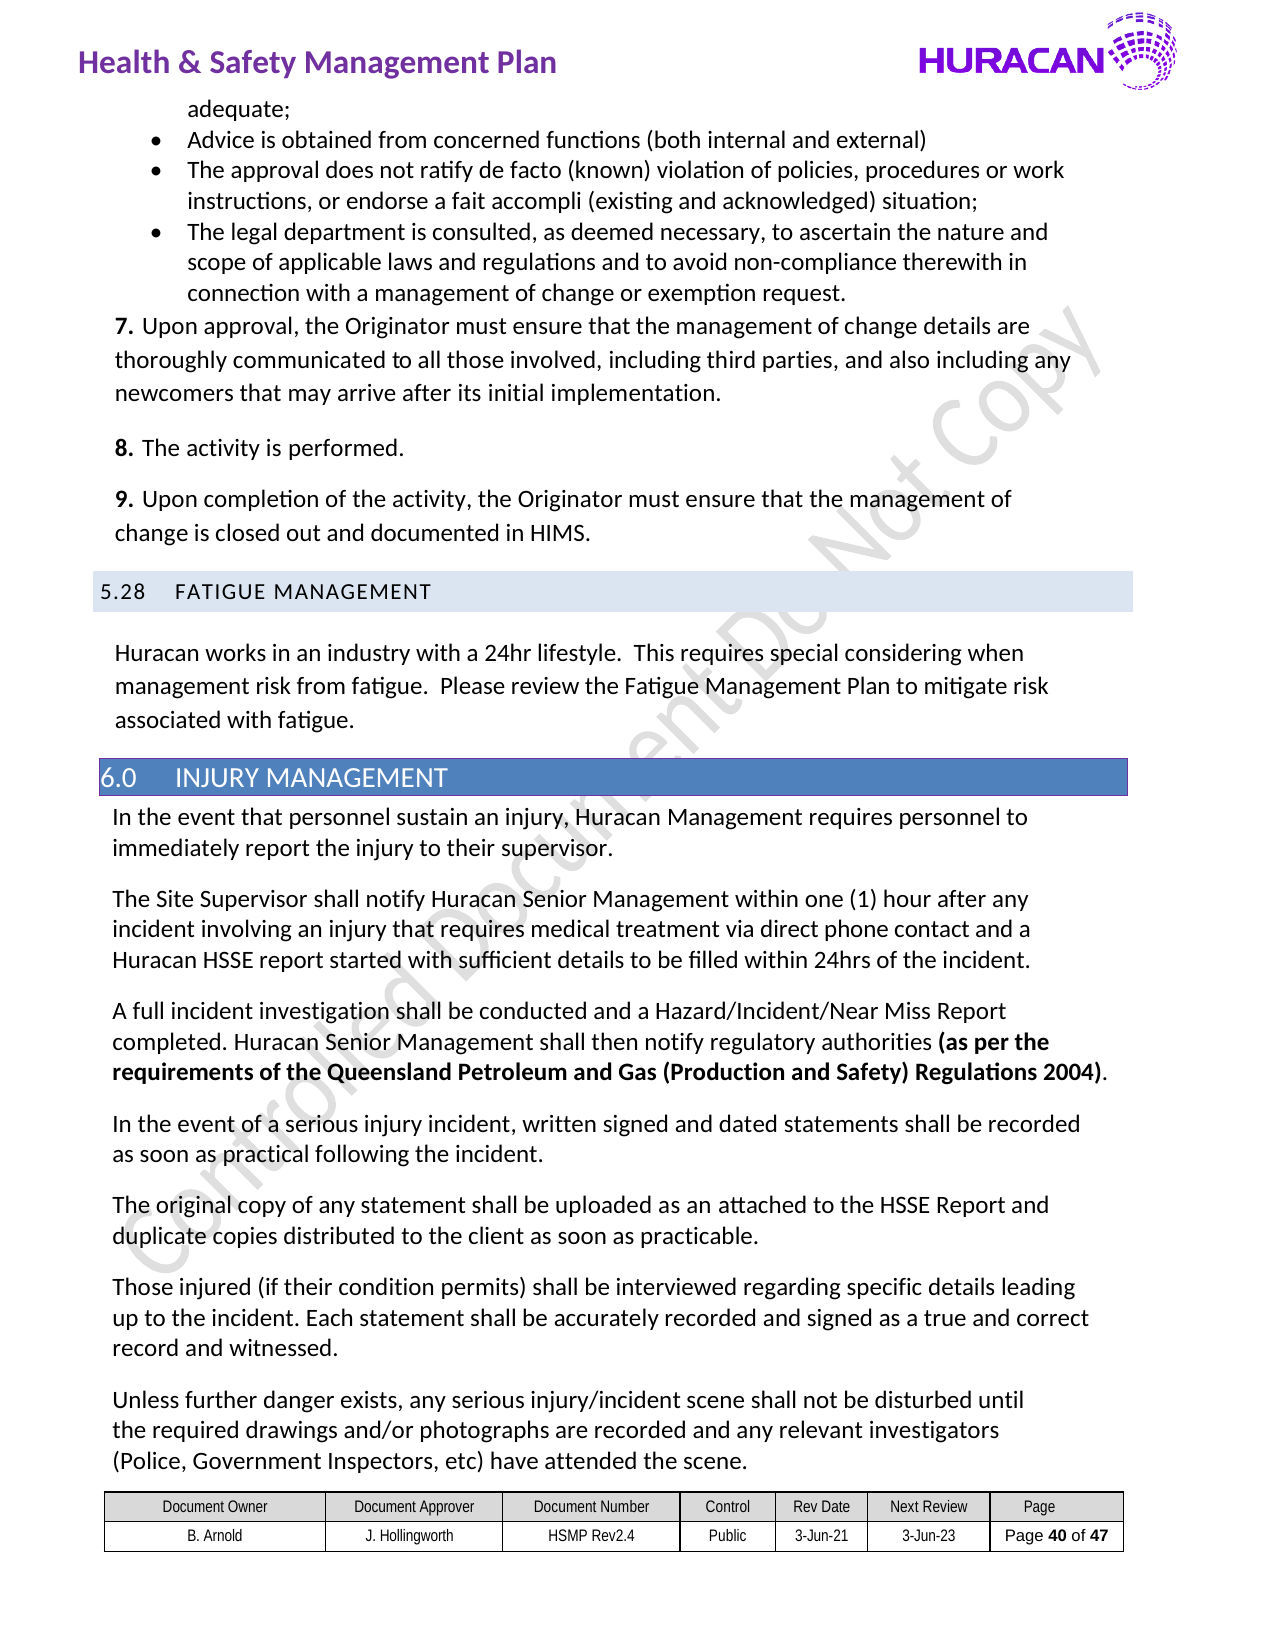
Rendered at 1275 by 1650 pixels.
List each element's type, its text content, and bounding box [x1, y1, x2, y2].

subtitle 5.28 Fatigue Management [100, 578, 1127, 605]
text In the event of a serious injury incident, written signed and dated statements shall be recorded as soon as practical following the incident. [112, 1108, 1101, 1169]
text A full incident investigation shall be conducted and a Hazard/Incident/Near Miss Report completed. Huracan Senior Management shall then notify regulatory authorities (as per the requirements of the Queensland Petroleum and Gas (Production and Safety) Regulations 2004). [112, 995, 1120, 1087]
text 7. Upon approval, the Originator must ensure that the management of change details are thoroughly communicated to all those involved, including third parties, and also including any newcomers that may arrive after its initial implementation. [114, 310, 1112, 408]
text In the event that personnel sustain an injury, Huracan Management requires personnel to immediately report the injury to their supervisor. [112, 801, 1090, 862]
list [149, 94, 1103, 124]
list The approval does not ratify de facto (known) violation of policies, procedures or work instructions, or endorse a fait accompli (existing and acknowledged) situation; [149, 155, 1103, 216]
text The original copy of any statement shall be uploaded as an attached to the HSSE Report and duplicate copies distributed to the client as soon as practicable. [112, 1190, 1127, 1251]
text Those injured (if their condition permits) shall be interviewed regarding specific details leading up to the incident. Each statement shall be accurately recorded and signed as a true and correct record and witnessed. [112, 1272, 1100, 1363]
text 8. The activity is performed. [114, 432, 1127, 462]
picture [919, 12, 1177, 90]
subtitle 6.0 Injury Management [100, 759, 1127, 795]
text The Site Supervisor shall notify Huracan Senior Management within one (1) hour after any incident involving an injury that requires medical treatment via direct phone contact and a Huracan HSSE report started with sufficient details to be filled within 24hrs of the incident. [112, 883, 1091, 974]
text Unless further danger exists, any serious injury/incident scene shall not be disturbed until the required drawings and/or photographs are recorded and any relevant investigators (Police, Government Inspectors, etc) have attended the scene. [112, 1384, 1057, 1476]
list The legal department is consulted, as deemed necessary, to ascertain the nature and scope of applicable laws and regulations and to avoid non-compliance therewith in connection with a management of change or exemption request. [149, 216, 1103, 307]
text 9. Upon completion of the activity, the Originator must ensure that the management of change is closed out and documented in HIMS. [114, 483, 1091, 547]
text Huracan works in an industry with a 24hr lifestyle. This requires special considering when management risk from fatigue. Please review the Fatigue Management Plan to mitigate risk associated with fatigue. [114, 637, 1091, 734]
list Advice is obtained from concerned functions (both internal and external) [149, 124, 1103, 155]
